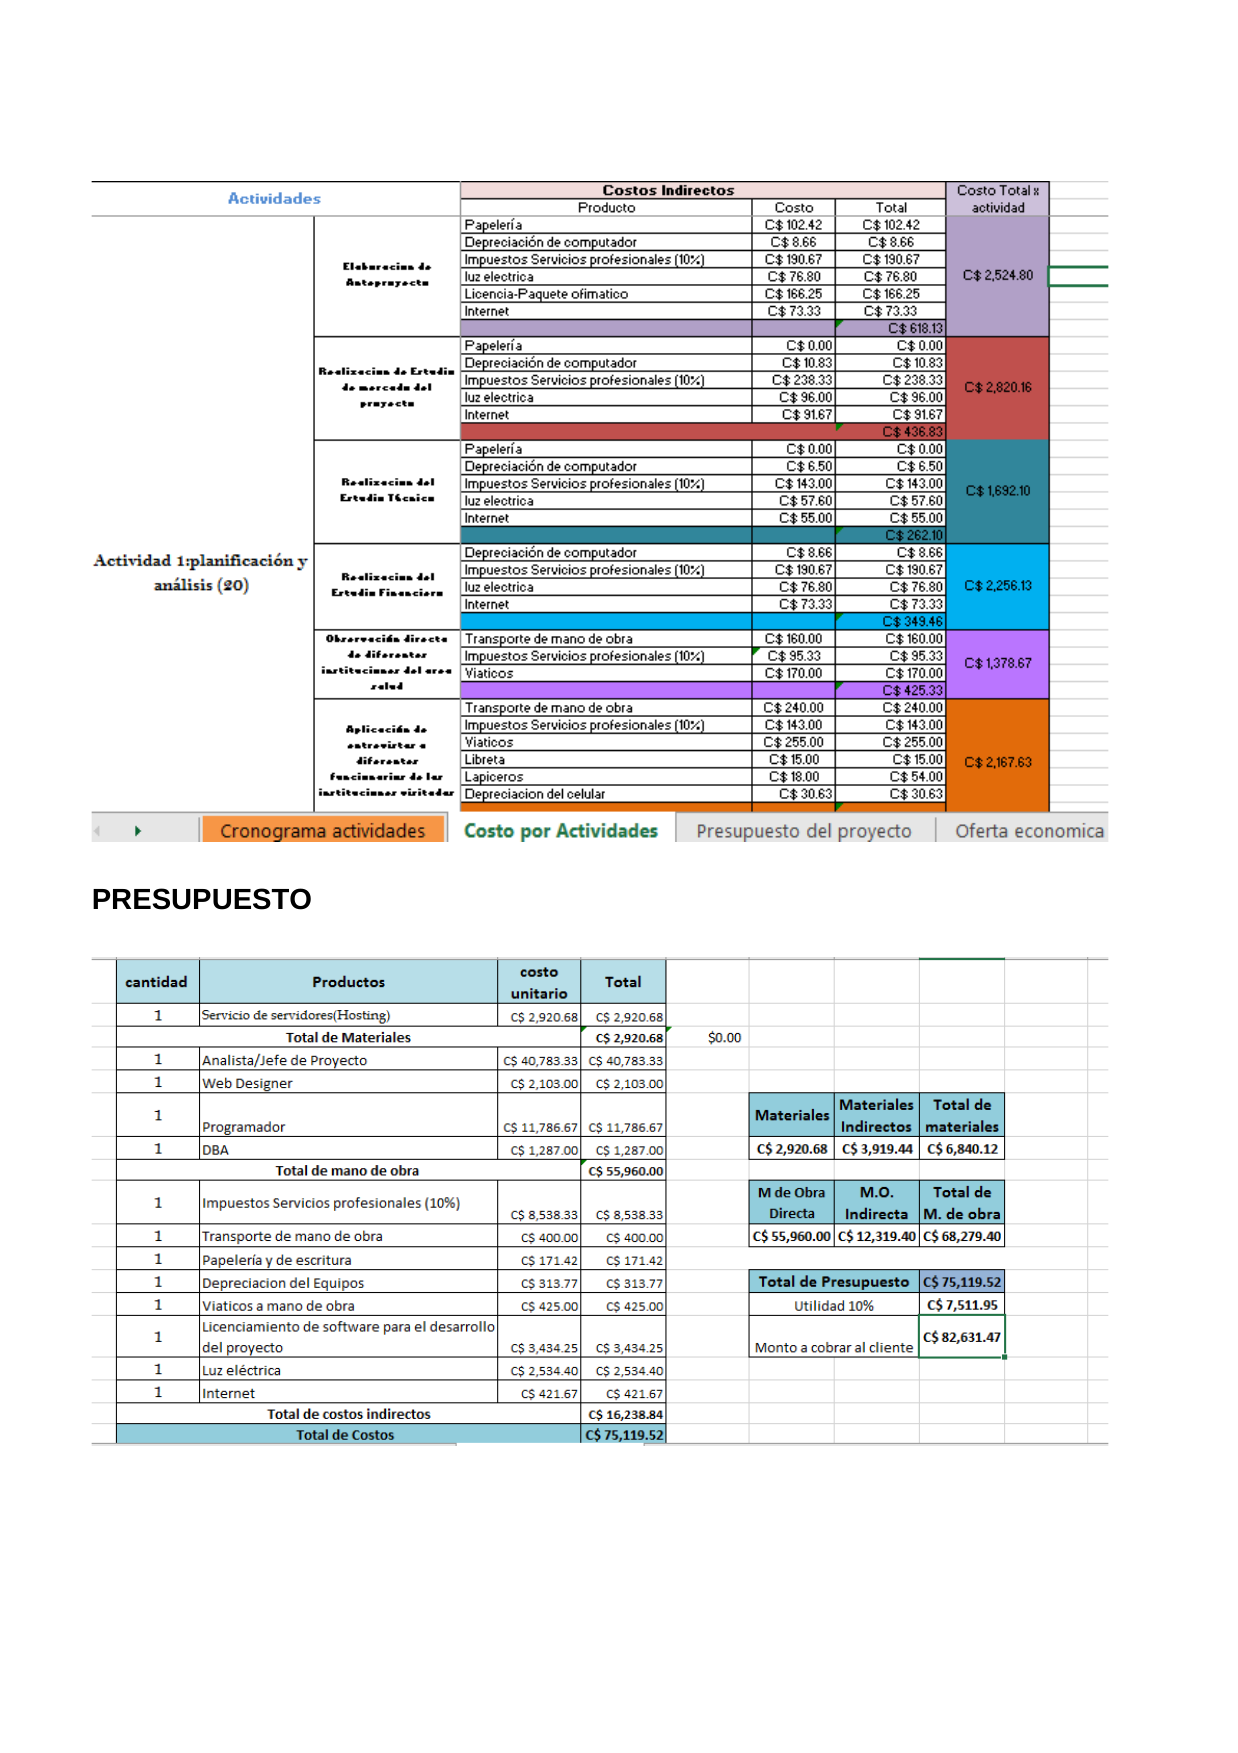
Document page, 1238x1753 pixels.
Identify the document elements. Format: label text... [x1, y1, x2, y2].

text PRESUPUESTO [92, 882, 1108, 916]
picture [91, 957, 1109, 1446]
picture [91, 181, 1109, 842]
